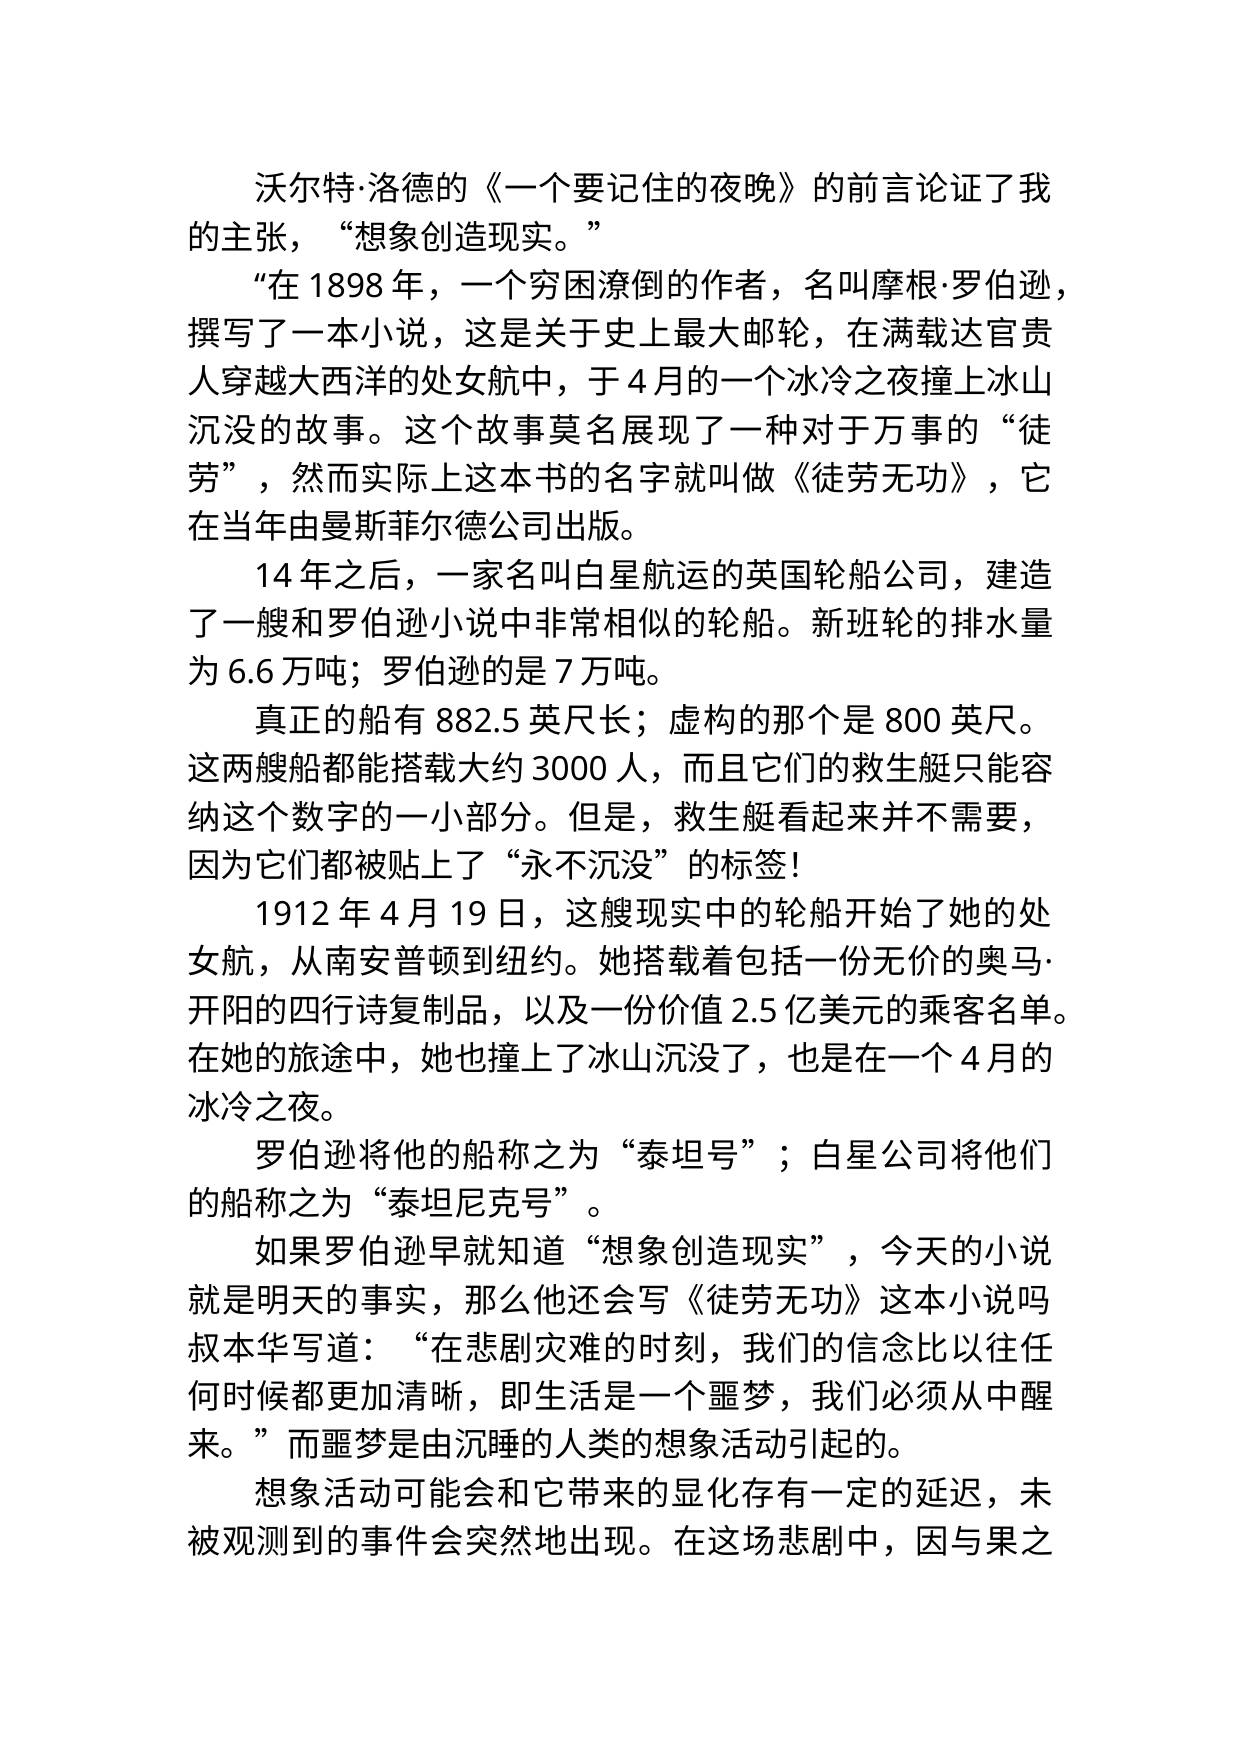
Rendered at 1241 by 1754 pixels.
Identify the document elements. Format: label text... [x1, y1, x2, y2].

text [187, 1466, 1053, 1563]
text 14年之后，一家名叫白星航运的英国轮船公司，建造了一艘和罗伯逊小说中非常相似的轮船。新班轮的排水量为6.6万吨；罗伯逊的是7万吨。 [187, 548, 1053, 693]
text 罗伯逊将他的船称之为“泰坦号”；白星公司将他们的船称之为“泰坦尼克号”。 [187, 1129, 1053, 1225]
text 真正的船有882.5英尺长；虚构的那个是800英尺。这两艘船都能搭载大约3000人，而且它们的救生艇只能容纳这个数字的一小部分。但是，救生艇看起来并不需要，因为它们都被贴上了“永不沉没”的标签！ [187, 693, 1053, 887]
text 1912年4月19日，这艘现实中的轮船开始了她的处女航，从南安普顿到纽约。她搭载着包括一份无价的奥马·开阳的四行诗复制品，以及一份价值2.5亿美元的乘客名单。在她的旅途中，她也撞上了冰山沉没了，也是在一个4月的冰冷之夜。 [187, 887, 1053, 1129]
text 如果罗伯逊早就知道“想象创造现实”，今天的小说就是明天的事实，那么他还会写《徒劳无功》这本小说吗？叔本华写道：“在悲剧灾难的时刻，我们的信念比以往任何时候都更加清晰，即生活是一个噩梦，我们必须从中醒来。”而噩梦是由沉睡的人类的想象活动引起的。 [187, 1225, 1053, 1466]
text “在1898年，一个穷困潦倒的作者，名叫摩根·罗伯逊，撰写了一本小说，这是关于史上最大邮轮，在满载达官贵人穿越大西洋的处女航中，于4月的一个冰冷之夜撞上冰山沉没的故事。这个故事莫名展现了一种对于万事的“徒劳”，然而实际上这本书的名字就叫做《徒劳无功》，它在当年由曼斯菲尔德公司出版。 [187, 259, 1053, 548]
text 沃尔特·洛德的《一个要记住的夜晚》的前言论证了我的主张，“想象创造现实。” [187, 162, 1053, 259]
